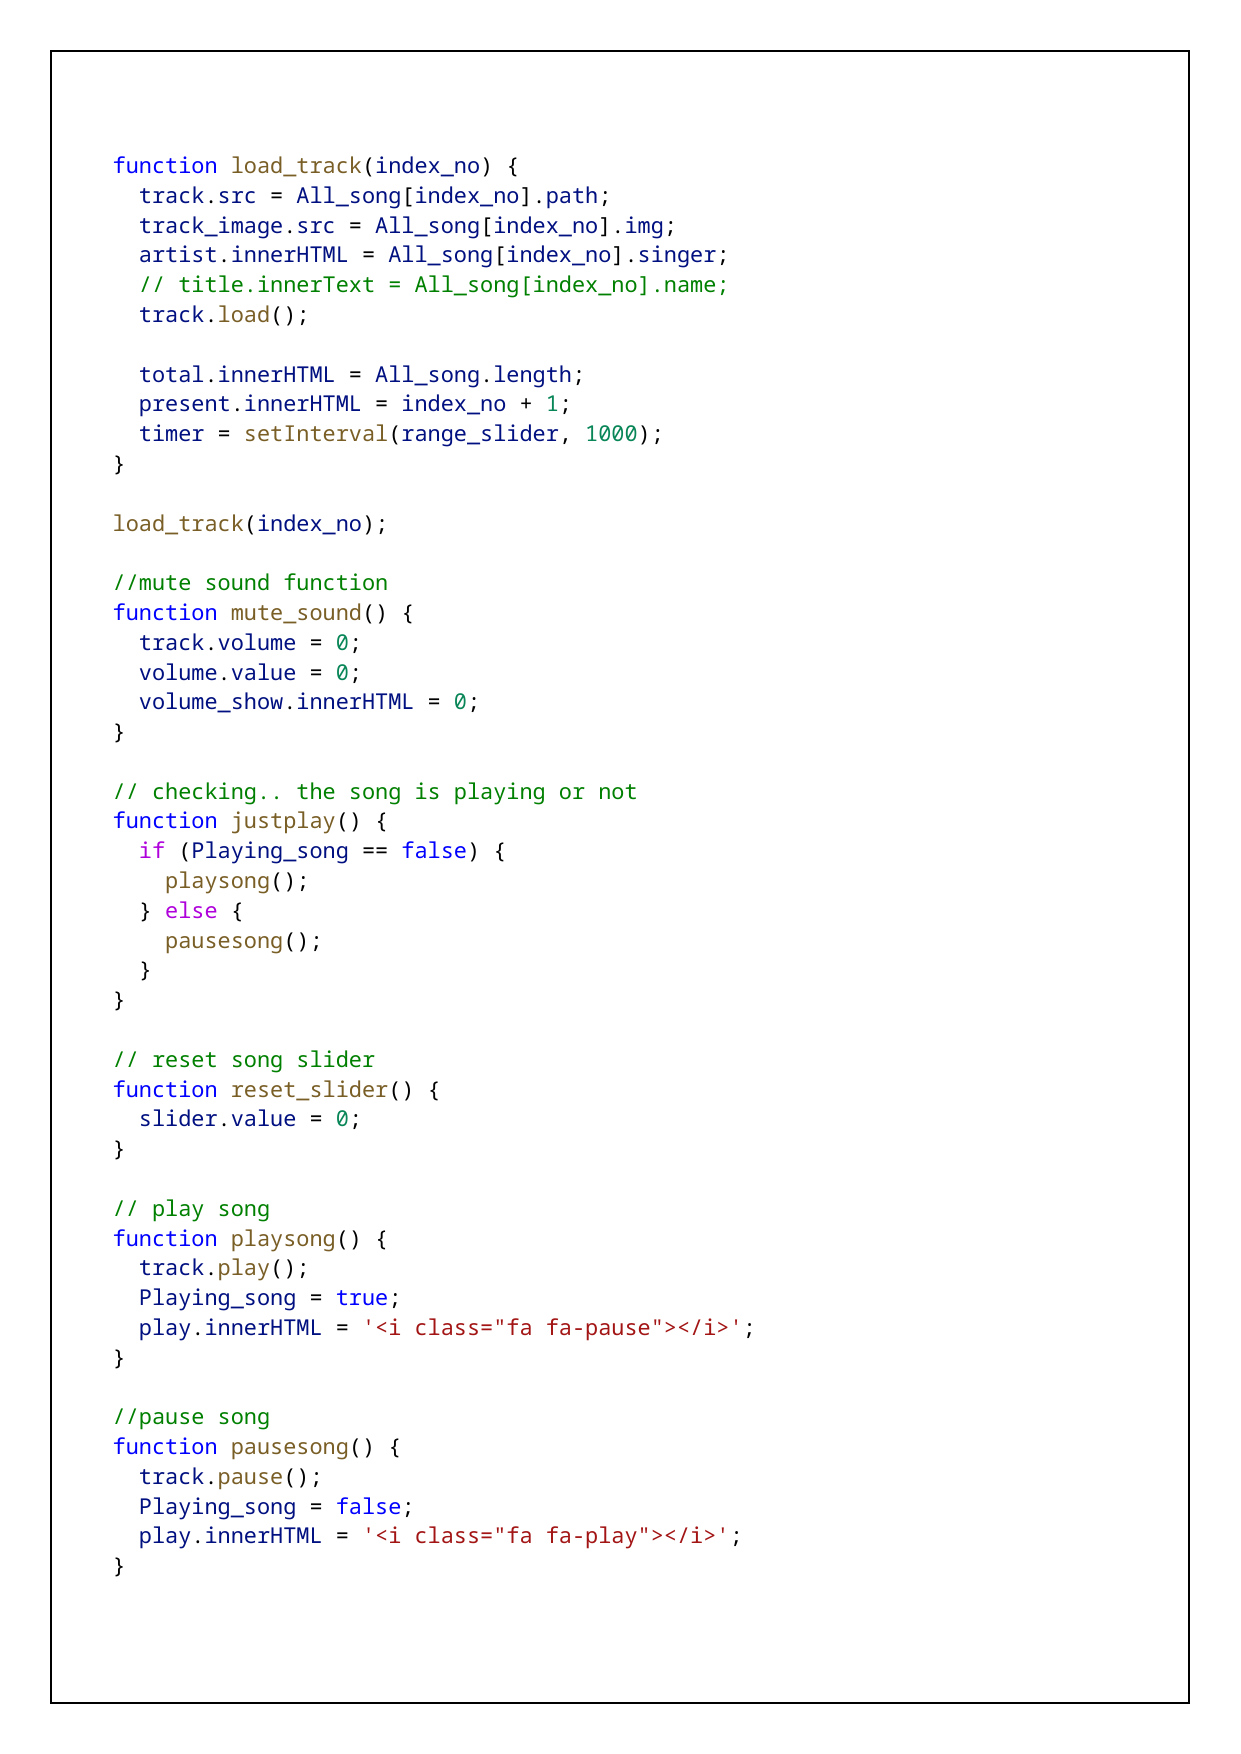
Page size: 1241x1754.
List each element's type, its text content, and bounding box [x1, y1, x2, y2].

text playsong(); [112, 865, 1128, 895]
text play.innerHTML = '<i class="fa fa-pause"></i>'; [112, 1312, 1128, 1342]
text pausesong(); [112, 924, 1128, 954]
text present.innerHTML = index_no + 1; [112, 388, 1128, 418]
text volume_show.innerHTML = 0; [112, 686, 1128, 716]
text volume.value = 0; [112, 656, 1128, 686]
text track.src = All_song[index_no].path; [112, 180, 1128, 209]
text } [112, 1133, 1128, 1163]
text play.innerHTML = '<i class="fa fa-play"></i>'; [112, 1520, 1128, 1550]
text // play song [112, 1193, 1128, 1222]
text // reset song slider [112, 1044, 1128, 1073]
text track.volume = 0; [112, 627, 1128, 656]
text if (Playing_song == false) { [112, 835, 1128, 865]
text Playing_song = true; [112, 1282, 1128, 1312]
text track.play(); [112, 1252, 1128, 1282]
text function mute_sound() { [112, 597, 1128, 627]
text function playsong() { [112, 1222, 1128, 1252]
text // title.innerText = All_song[index_no].name; [112, 269, 1128, 299]
text } [112, 1342, 1128, 1371]
text } [112, 954, 1128, 984]
text track.load(); [112, 299, 1128, 329]
text function reset_slider() { [112, 1073, 1128, 1103]
text } [112, 716, 1128, 746]
text artist.innerHTML = All_song[index_no].singer; [112, 239, 1128, 269]
text total.innerHTML = All_song.length; [112, 358, 1128, 388]
text function justplay() { [112, 805, 1128, 835]
text } [112, 984, 1128, 1014]
text function pausesong() { [112, 1431, 1128, 1461]
text slider.value = 0; [112, 1103, 1128, 1133]
text load_track(index_no); [112, 507, 1128, 537]
text timer = setInterval(range_slider, 1000); [112, 418, 1128, 448]
text track_image.src = All_song[index_no].img; [112, 209, 1128, 239]
text function load_track(index_no) { [112, 150, 1128, 180]
text } [112, 448, 1128, 478]
text //pause song [112, 1401, 1128, 1431]
text Playing_song = false; [112, 1491, 1128, 1520]
text } [112, 1550, 1128, 1580]
text } else { [112, 895, 1128, 924]
text //mute sound function [112, 567, 1128, 597]
text track.pause(); [112, 1461, 1128, 1491]
text // checking.. the song is playing or not [112, 776, 1128, 805]
